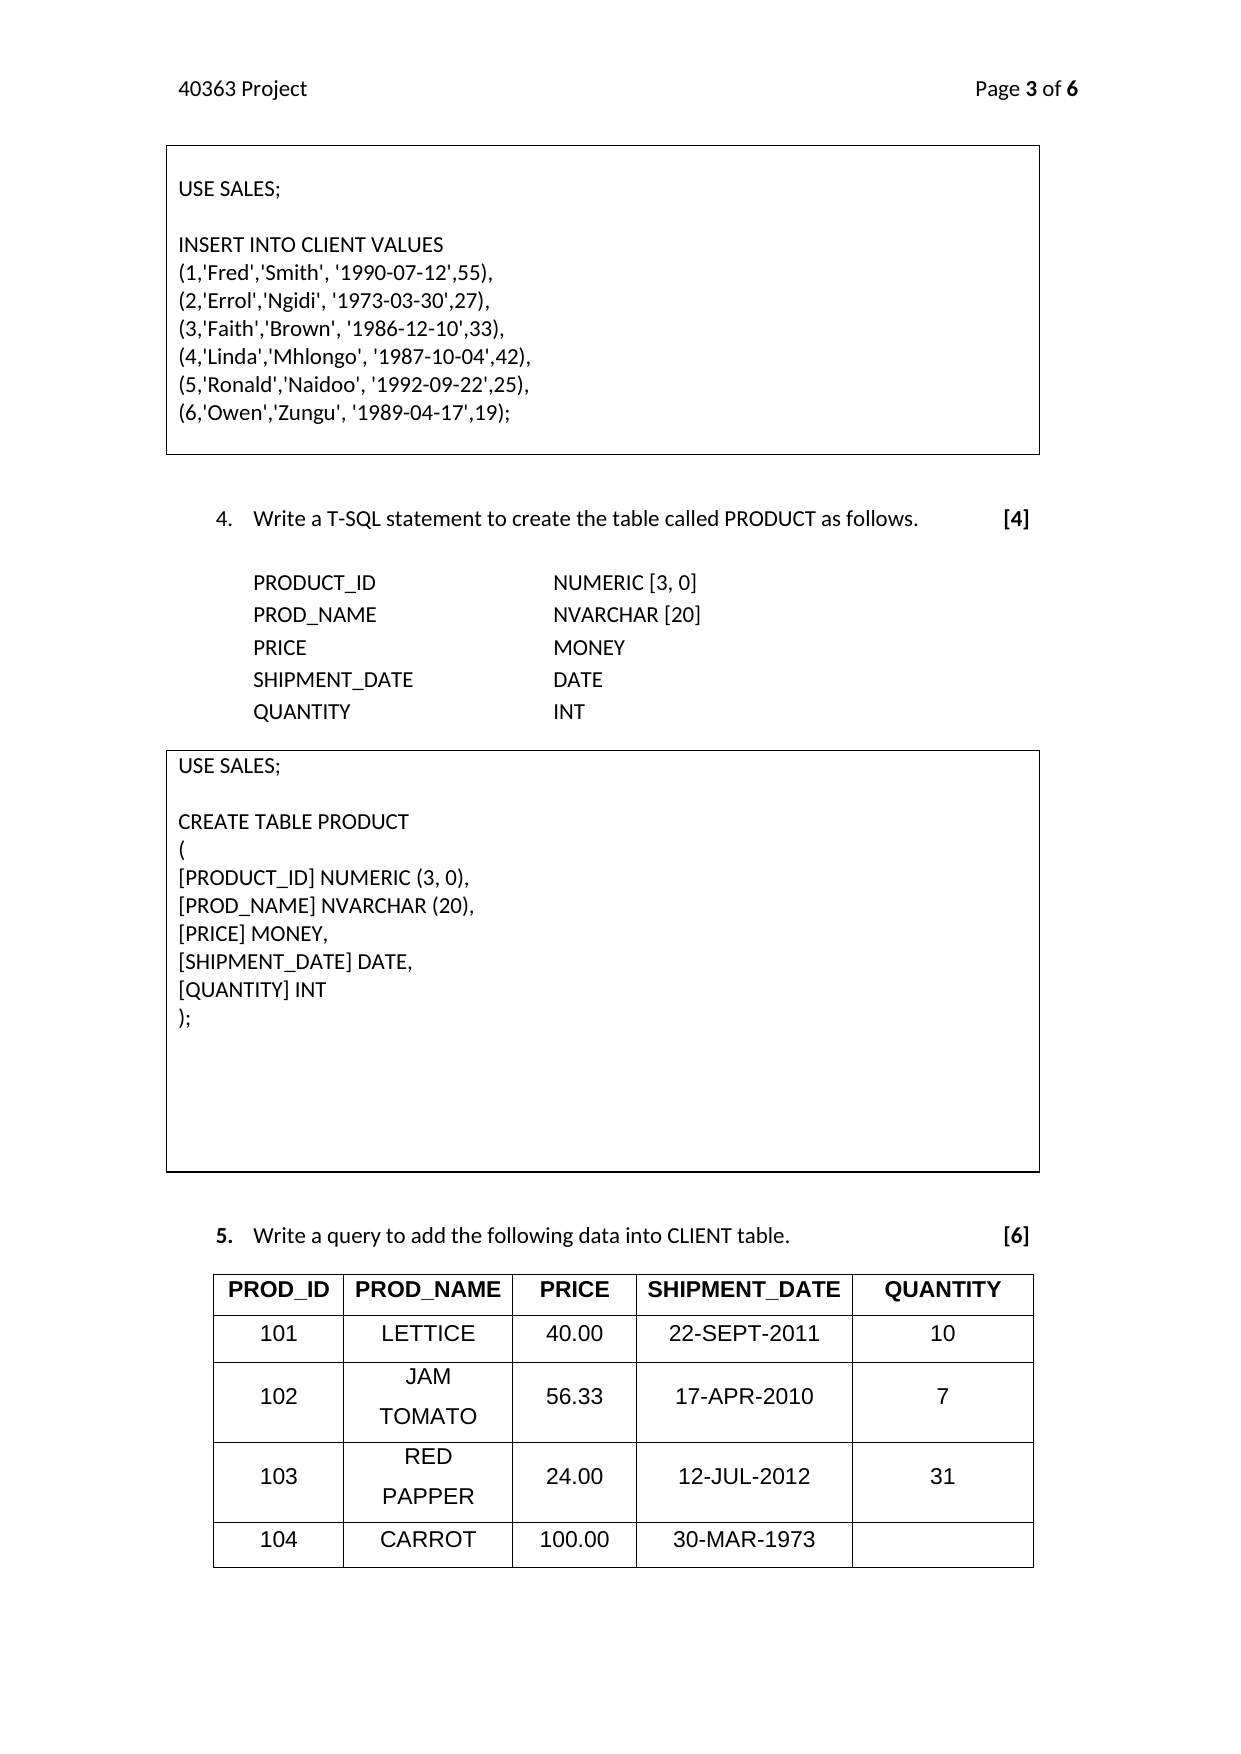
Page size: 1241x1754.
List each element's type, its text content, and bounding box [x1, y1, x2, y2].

list SHIPMENT_DATE DATE [253, 665, 1053, 693]
table_cell 104 [214, 1523, 343, 1567]
table_cell 7 [853, 1363, 1033, 1442]
table_cell 24.00 [513, 1443, 636, 1522]
table_cell 17-APR-2010 [637, 1363, 852, 1442]
table_header PRICE [513, 1275, 636, 1315]
table_cell 40.00 [513, 1316, 636, 1362]
table_header SHIPMENT_DATE [637, 1275, 852, 1315]
table_header USE SALES; CREATE TABLE PRODUCT ( [PRODUCT_ID] NUMERIC (3, 0), [PROD_NAME] NVARCHAR (20), [PRICE] MONEY, [SHIPMENT_DATE] DATE, [QUANTITY] INT ); [167, 751, 1039, 1171]
table_cell 101 [214, 1316, 343, 1362]
table_cell JAM TOMATO [344, 1363, 512, 1442]
table_cell [853, 1523, 1033, 1567]
table_cell RED PAPPER [344, 1443, 512, 1522]
table_cell 30-MAR-1973 [637, 1523, 852, 1567]
list PRICE MONEY [253, 633, 1053, 661]
table_header USE SALES; INSERT INTO CLIENT VALUES (1,'Fred','Smith', '1990-07-12',55), (2,'Errol','Ngidi', '1973-03-30',27), (3,'Faith','Brown', '1986-12-10',33), (4,'Linda','Mhlongo', '1987-10-04',42), (5,'Ronald','Naidoo', '1992-09-22',25), (6,'Owen','Zungu', '1989-04-17',19); [167, 146, 1039, 454]
list Write a query to add the following data into CLIENT table. [6] [216, 1221, 1053, 1249]
list Write a T-SQL statement to create the table called PRODUCT as follows. [4] [216, 504, 1053, 532]
table_header PROD_ID [214, 1275, 343, 1315]
table_cell 100.00 [513, 1523, 636, 1567]
list PROD_NAME NVARCHAR [20] [253, 600, 1053, 628]
table_cell 10 [853, 1316, 1033, 1362]
table_header PROD_NAME [344, 1275, 512, 1315]
table_cell 102 [214, 1363, 343, 1442]
table_cell 31 [853, 1443, 1033, 1522]
table_cell 56.33 [513, 1363, 636, 1442]
table_cell 103 [214, 1443, 343, 1522]
list QUANTITY INT [253, 697, 1053, 725]
table_header QUANTITY [853, 1275, 1033, 1315]
table_cell 12-JUL-2012 [637, 1443, 852, 1522]
list PRODUCT_ID NUMERIC [3, 0] [253, 568, 1053, 596]
table_cell 22-SEPT-2011 [637, 1316, 852, 1362]
table_cell LETTICE [344, 1316, 512, 1362]
table_cell CARROT [344, 1523, 512, 1567]
